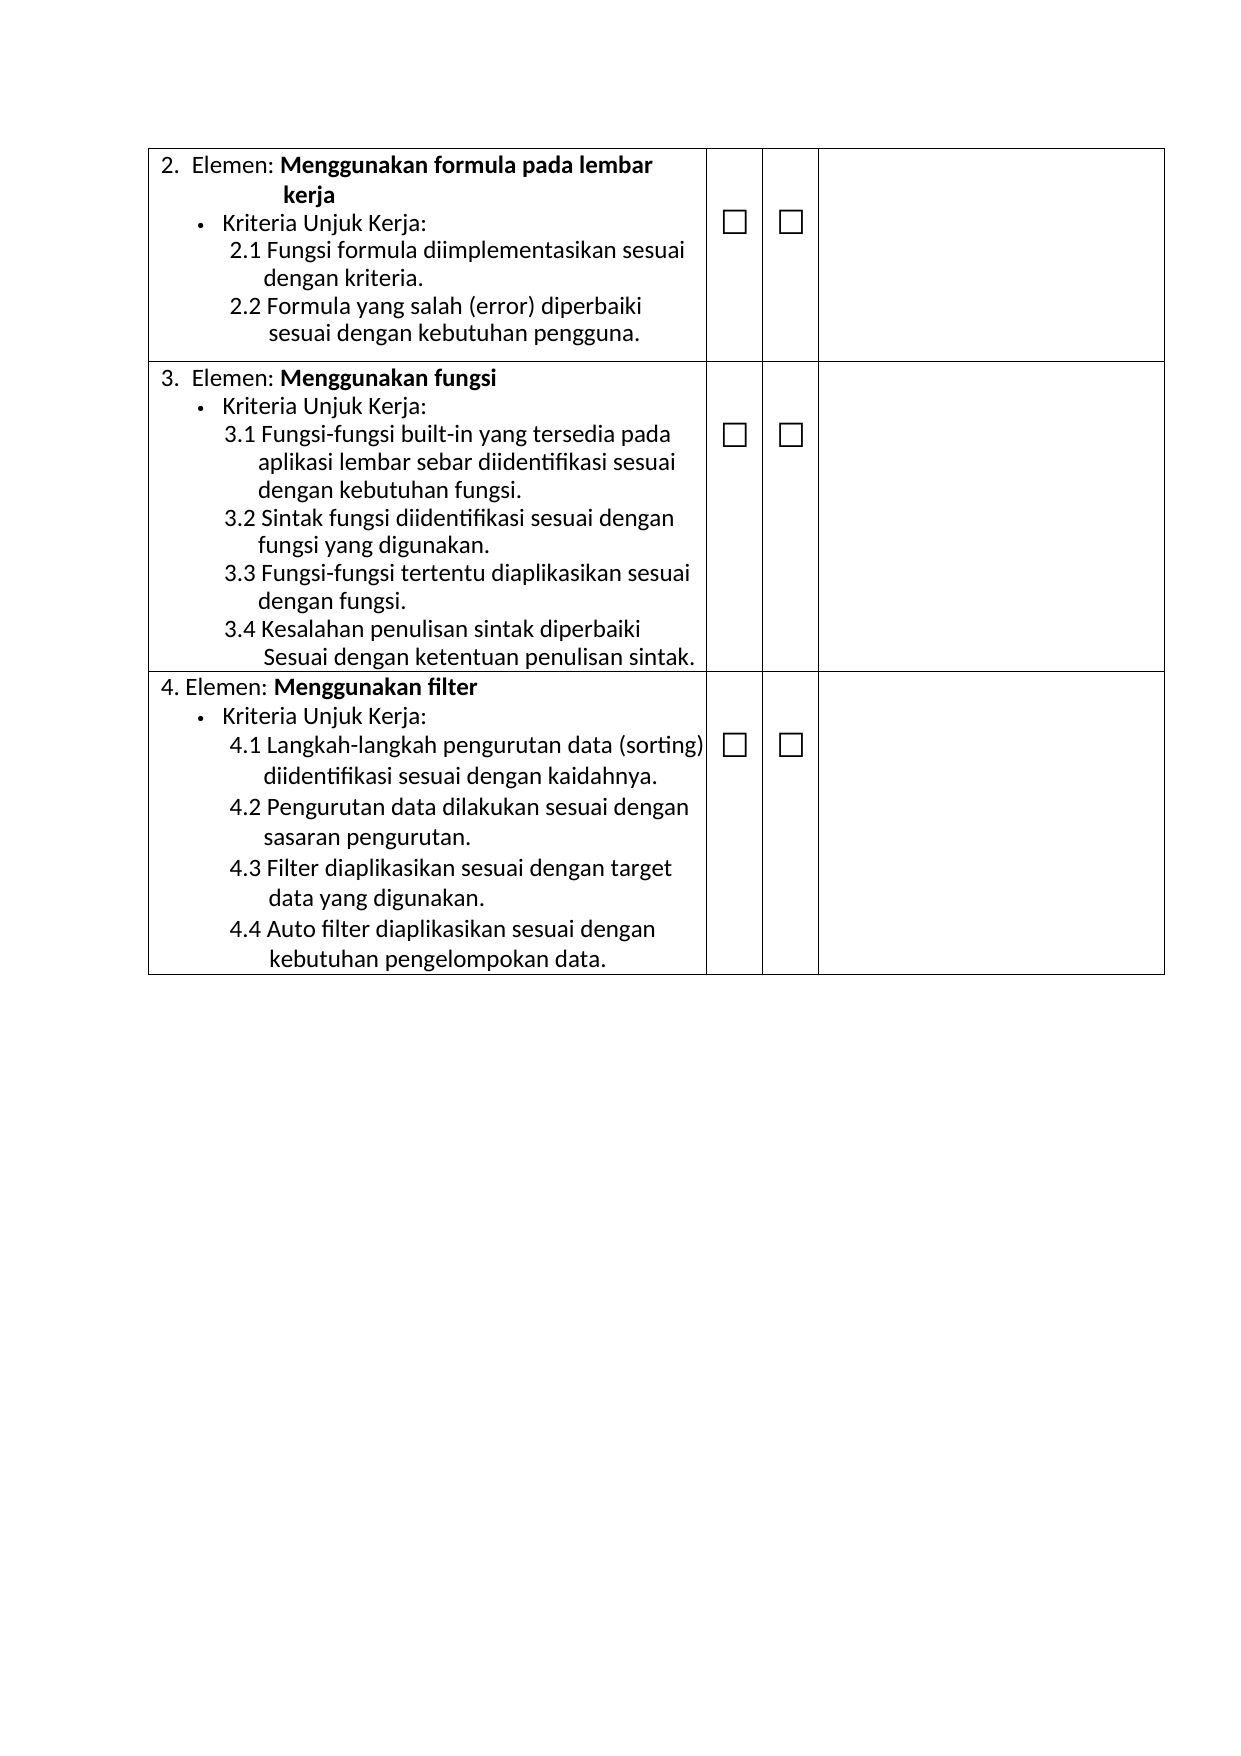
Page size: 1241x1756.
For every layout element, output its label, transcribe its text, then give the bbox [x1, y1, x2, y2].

table_cell [763, 362, 818, 671]
table_cell [707, 362, 762, 671]
table_cell [707, 149, 762, 361]
table_cell 4. Elemen: Menggunakan filter Kriteria Unjuk Kerja: 4.1 Langkah-langkah pengurutan data (sorting) diidentifikasi sesuai dengan kaidahnya. 4.2 Pengurutan data dilakukan sesuai dengan sasaran pengurutan. 4.3 Filter diaplikasikan sesuai dengan target data yang digunakan. 4.4 Auto filter diaplikasikan sesuai dengan kebutuhan pengelompokan data. [149, 672, 706, 973]
table_cell [707, 672, 762, 973]
table_cell [819, 362, 1164, 671]
table_cell [819, 149, 1164, 361]
table_cell 2. Elemen: Menggunakan formula pada lembar kerja Kriteria Unjuk Kerja: 2.1 Fungsi formula diimplementasikan sesuai dengan kriteria. 2.2 Formula yang salah (error) diperbaiki sesuai dengan kebutuhan pengguna. [149, 149, 706, 361]
table_cell [819, 672, 1164, 973]
table_cell [763, 149, 818, 361]
table_cell 3. Elemen: Menggunakan fungsi Kriteria Unjuk Kerja: 3.1 Fungsi-fungsi built-in yang tersedia pada aplikasi lembar sebar diidentifikasi sesuai dengan kebutuhan fungsi. 3.2 Sintak fungsi diidentifikasi sesuai dengan fungsi yang digunakan. 3.3 Fungsi-fungsi tertentu diaplikasikan sesuai dengan fungsi. 3.4 Kesalahan penulisan sintak diperbaiki Sesuai dengan ketentuan penulisan sintak. [149, 362, 706, 671]
table_cell [763, 672, 818, 973]
